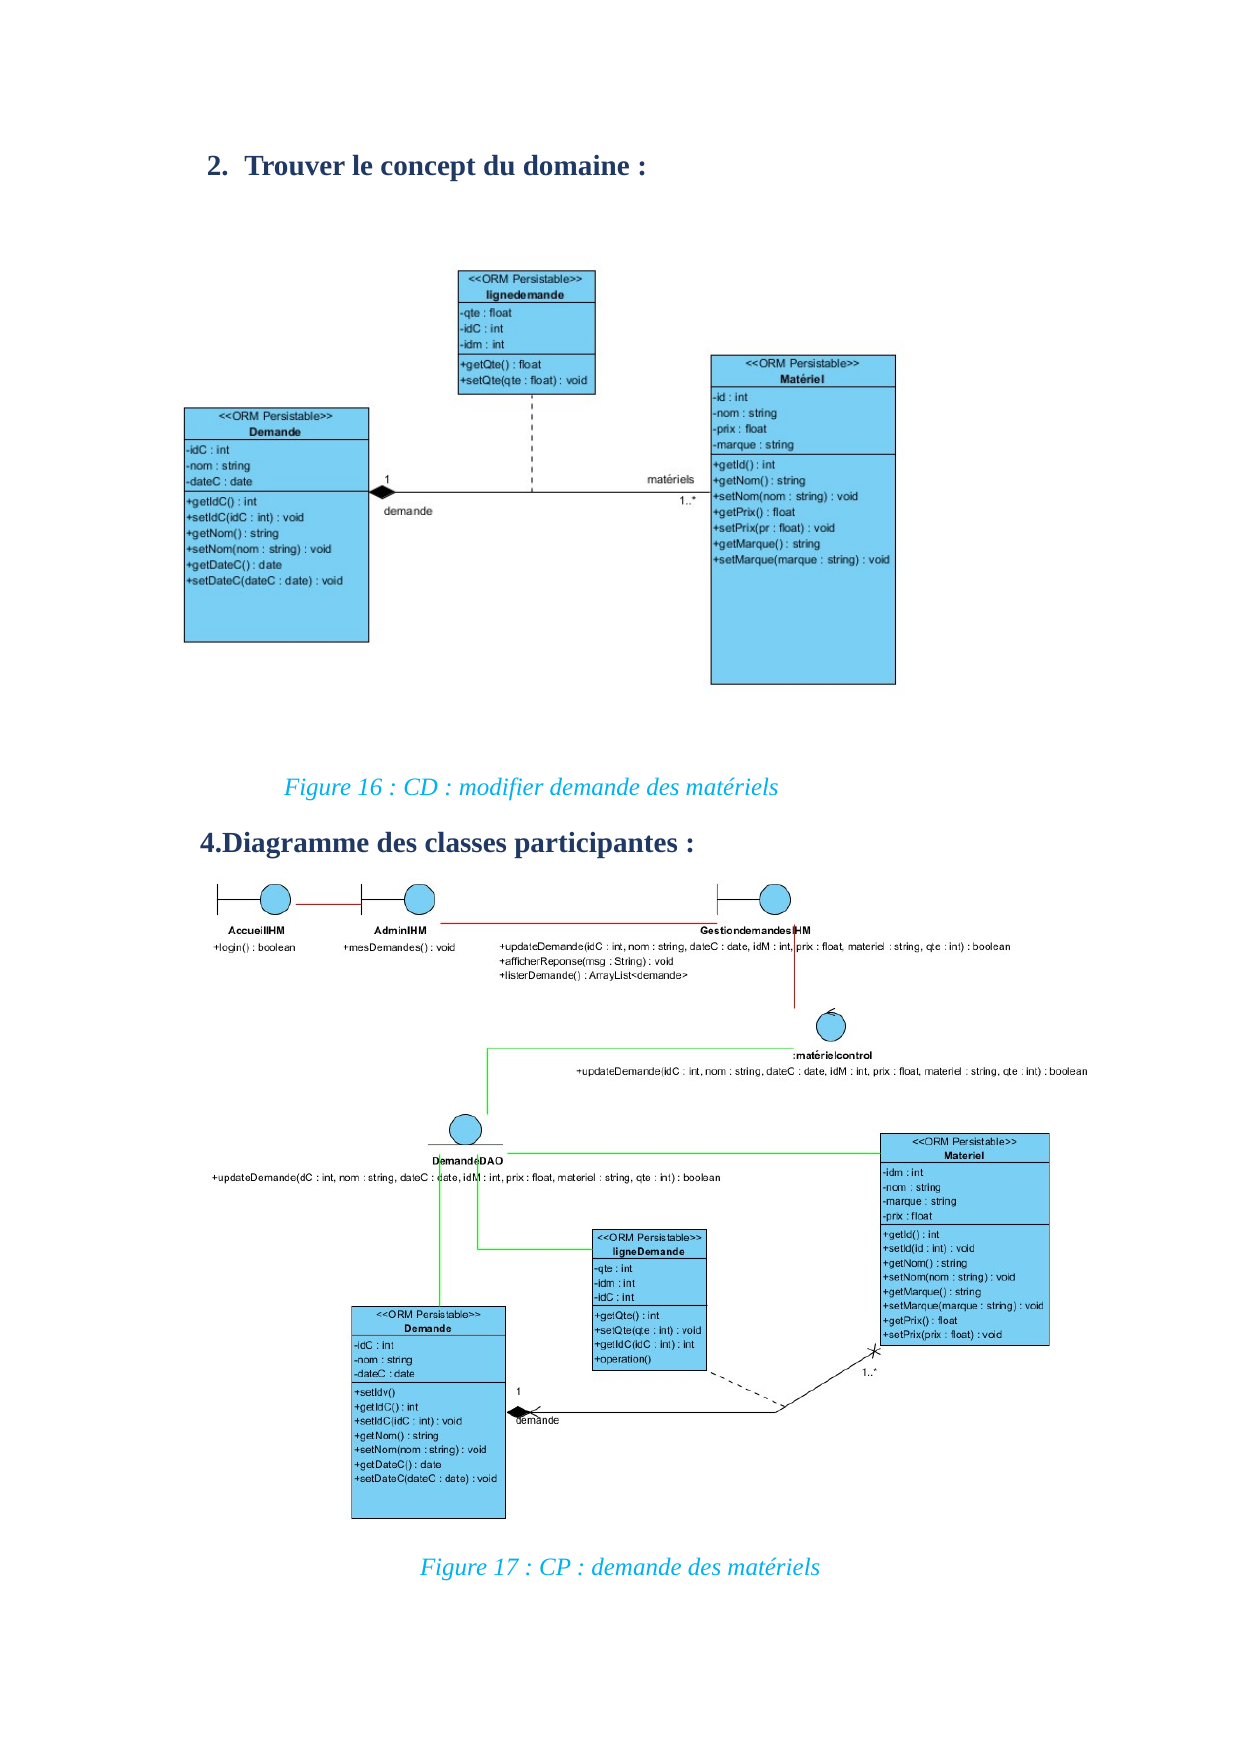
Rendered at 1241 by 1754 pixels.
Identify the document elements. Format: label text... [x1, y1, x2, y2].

picture [200, 864, 1112, 1527]
list Trouver le concept du domaine : [207, 148, 1093, 181]
text Figure 16 : CD : modifier demande des matériels [148, 772, 1093, 801]
text Figure 17 : CP : demande des matériels [148, 1552, 1093, 1581]
picture [147, 207, 974, 747]
list 4.Diagramme des classes participantes : [200, 826, 1093, 859]
